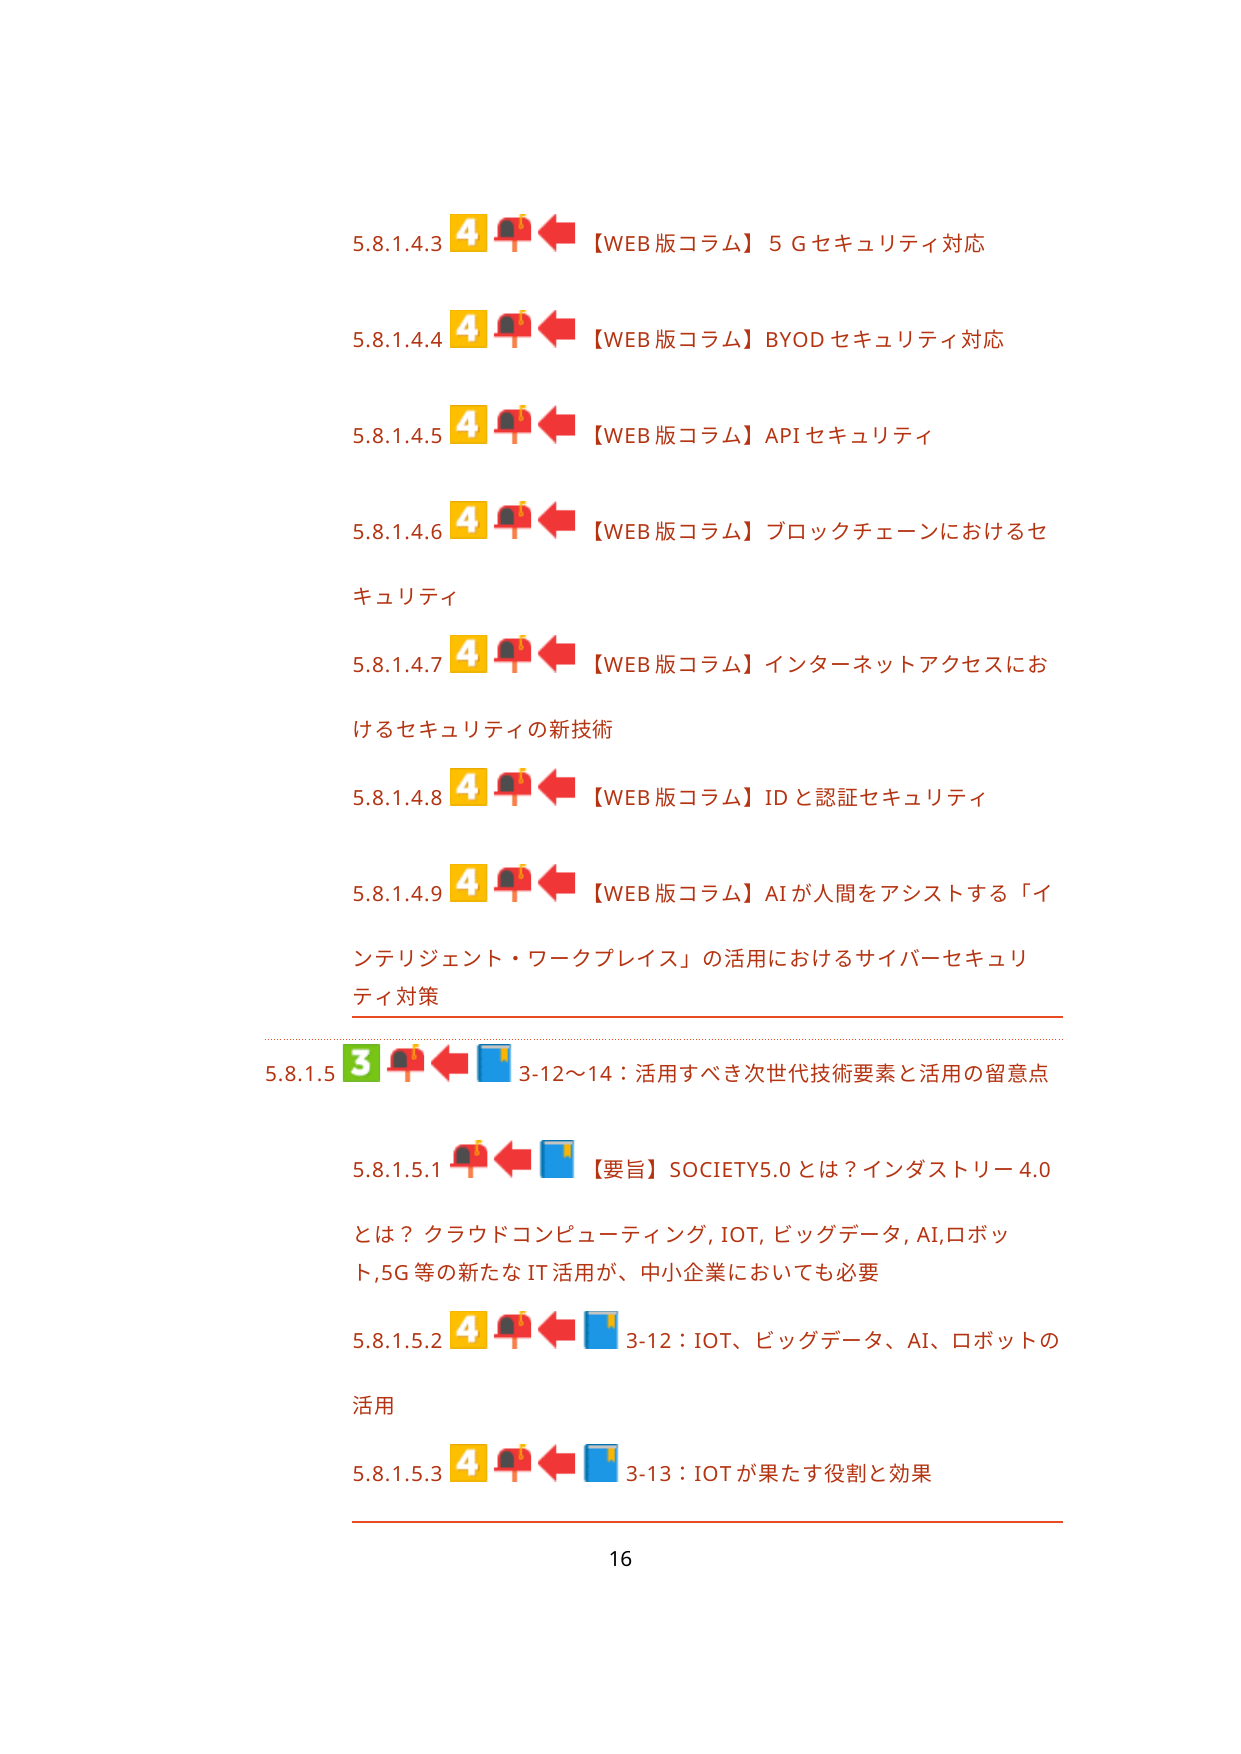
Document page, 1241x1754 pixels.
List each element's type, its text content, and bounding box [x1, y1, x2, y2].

picture [581, 1444, 620, 1482]
picture [537, 768, 576, 806]
picture [493, 405, 532, 444]
picture [537, 214, 576, 252]
picture [537, 310, 576, 348]
picture [537, 1311, 576, 1349]
text 【要旨】Society5.0とは？インダストリー4.0とは？ クラウドコンピューティング, IoT, ビッグデータ, AI,ロボット,5G等の新たなIT活用が、中小企業においても必要 [352, 1140, 1063, 1290]
picture [493, 635, 532, 673]
picture [537, 1444, 576, 1482]
text 【Web版コラム】BYODセキュリティ対応 [352, 310, 1063, 385]
text 3-13：IoTが果たす役割と効果 [352, 1444, 1063, 1521]
text 【Web版コラム】IDと認証セキュリティ [352, 768, 1063, 843]
picture [537, 405, 576, 444]
picture [430, 1044, 469, 1082]
picture [493, 768, 532, 806]
picture [537, 501, 576, 539]
text 【Web版コラム】APIセキュリティ [352, 406, 1063, 481]
picture [450, 1444, 488, 1482]
picture [450, 768, 488, 806]
picture [537, 864, 576, 902]
text 【Web版コラム】ブロックチェーンにおけるセキュリティ [352, 502, 1063, 614]
picture [450, 1311, 488, 1349]
picture [450, 501, 488, 539]
picture [581, 1311, 620, 1349]
picture [450, 635, 488, 673]
picture [450, 310, 488, 348]
text 3-12：IoT、ビッグデータ、AI、ロボットの活用 [352, 1311, 1063, 1423]
picture [537, 1140, 576, 1178]
picture [450, 405, 488, 444]
text 【Web版コラム】インターネットアクセスにおけるセキュリティの新技術 [352, 635, 1063, 747]
picture [386, 1044, 425, 1082]
picture [493, 1444, 532, 1482]
picture [450, 864, 488, 902]
picture [493, 864, 532, 902]
text 3-12～14：活用すべき次世代技術要素と活用の留意点 [265, 1038, 1063, 1119]
picture [493, 501, 532, 539]
picture [493, 1311, 532, 1349]
text 【Web版コラム】５Gセキュリティ対応 [352, 214, 1063, 289]
picture [493, 214, 532, 252]
picture [493, 310, 532, 348]
picture [450, 214, 488, 252]
picture [493, 1140, 532, 1178]
text 【Web版コラム】AIが人間をアシストする「インテリジェント・ワークプレイス」の活用におけるサイバーセキュリティ対策 [352, 864, 1063, 1016]
picture [450, 1140, 488, 1178]
picture [474, 1044, 513, 1082]
picture [342, 1044, 381, 1082]
picture [537, 635, 576, 673]
